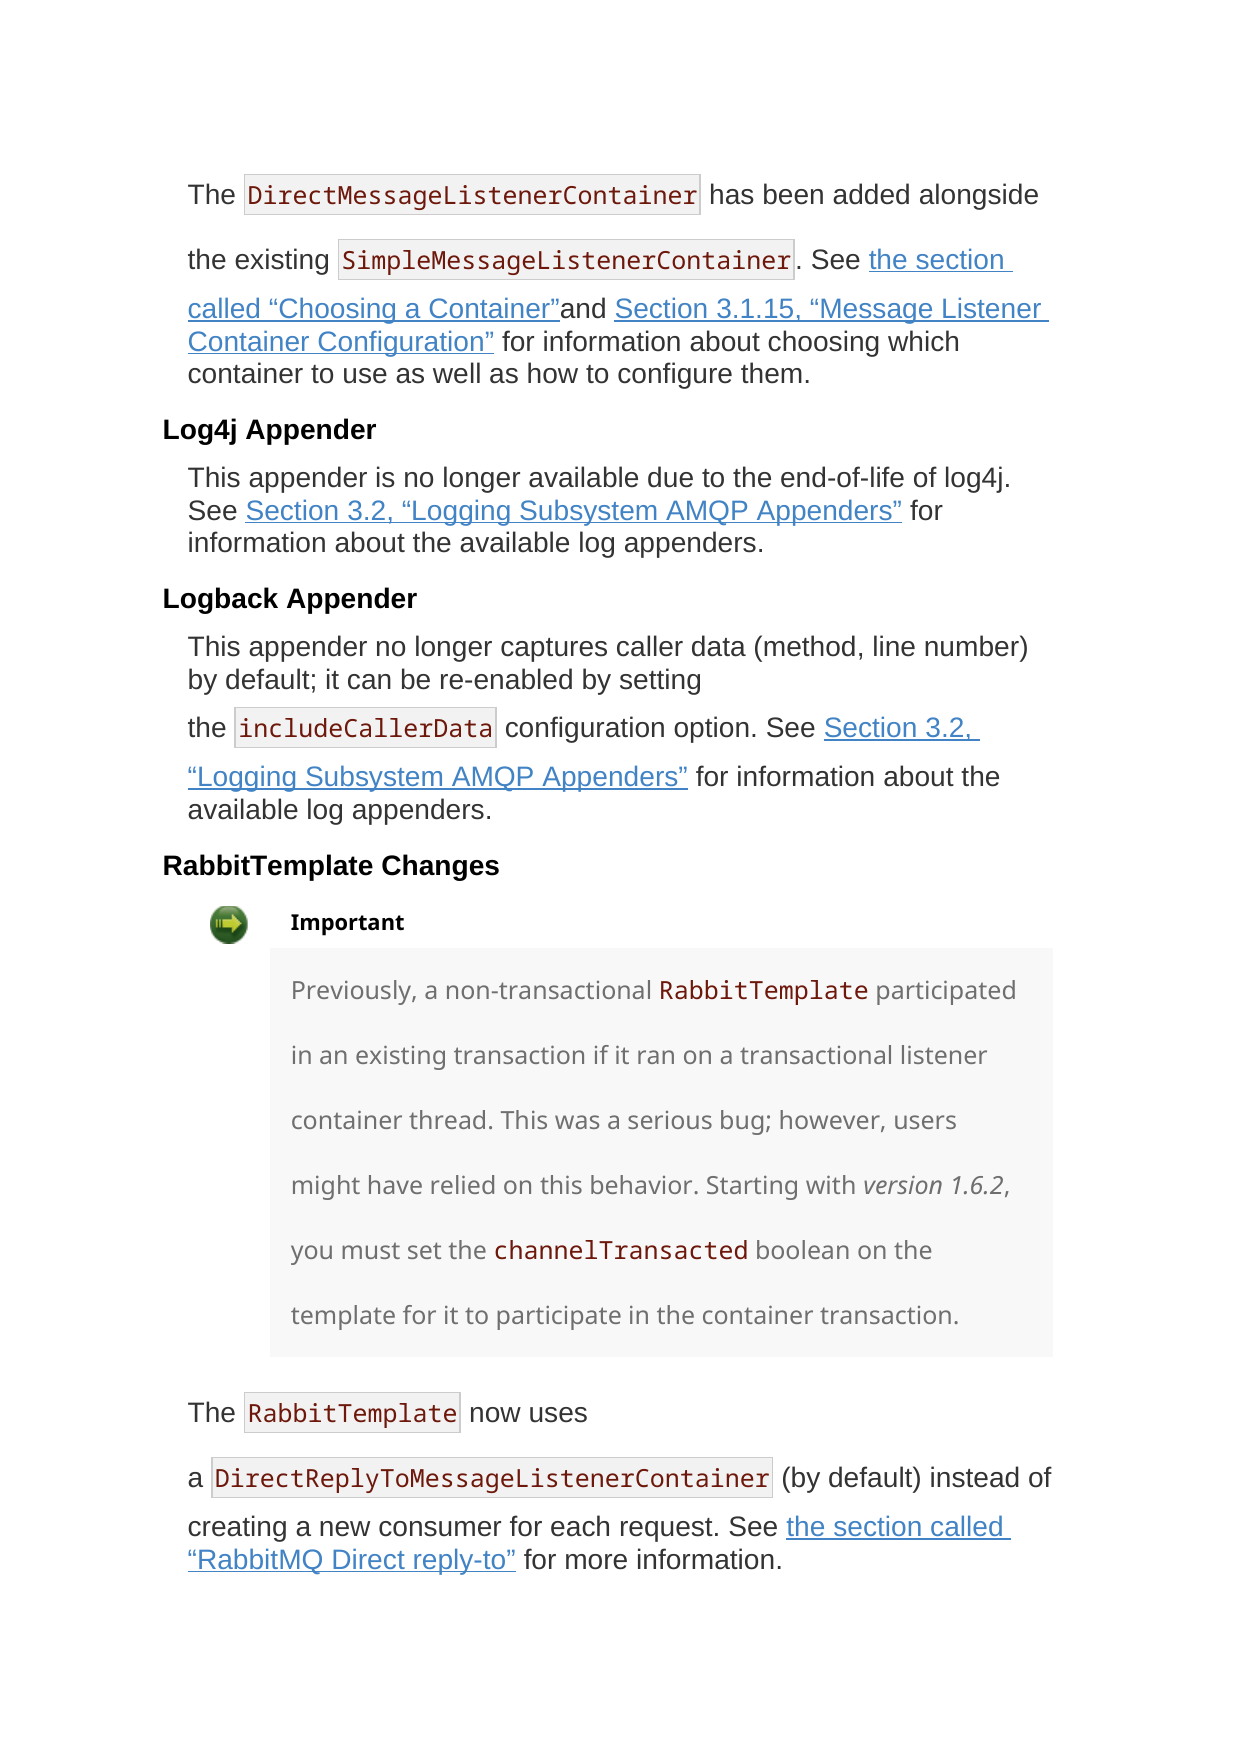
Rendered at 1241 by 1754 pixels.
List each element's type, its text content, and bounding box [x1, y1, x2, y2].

subtitle RabbitTemplate Changes [162, 848, 1053, 881]
table_header [188, 897, 270, 1357]
subtitle Logback Appender [162, 582, 1053, 614]
text This appender no longer captures caller data (method, line number) by default; it can be re-enabled by setting the includeCallerData configuration option. See Section 3.2, “Logging Subsystem AMQP Appenders” for information about the available log appenders. [187, 630, 1053, 825]
text This appender is no longer available due to the end-of-life of log4j. See Section 3.2, “Logging Subsystem AMQP Appenders” for information about the available log appenders. [187, 461, 1053, 558]
text The RabbitTemplate now uses a DirectReplyToMessageListenerContainer (by default) instead of creating a new consumer for each request. See the section called “RabbitMQ Direct reply-to” for more information. [187, 1380, 1053, 1575]
subtitle Log4j Appender [162, 413, 1053, 445]
picture [210, 906, 248, 944]
table_header Important [270, 897, 1053, 948]
text The DirectMessageListenerContainer has been added alongside the existing SimpleMessageListenerContainer. See the section called “Choosing a Container”and Section 3.1.15, “Message Listener Container Configuration” for information about choosing which container to use as well as how to configure them. [187, 162, 1053, 389]
table_cell Previously, a non-transactional RabbitTemplate participated in an existing transaction if it ran on a transactional listener container thread. This was a serious bug; however, users might have relied on this behavior. Starting with version 1.6.2, you must set the channelTransacted boolean on the template for it to participate in the container transaction. [270, 948, 1053, 1357]
